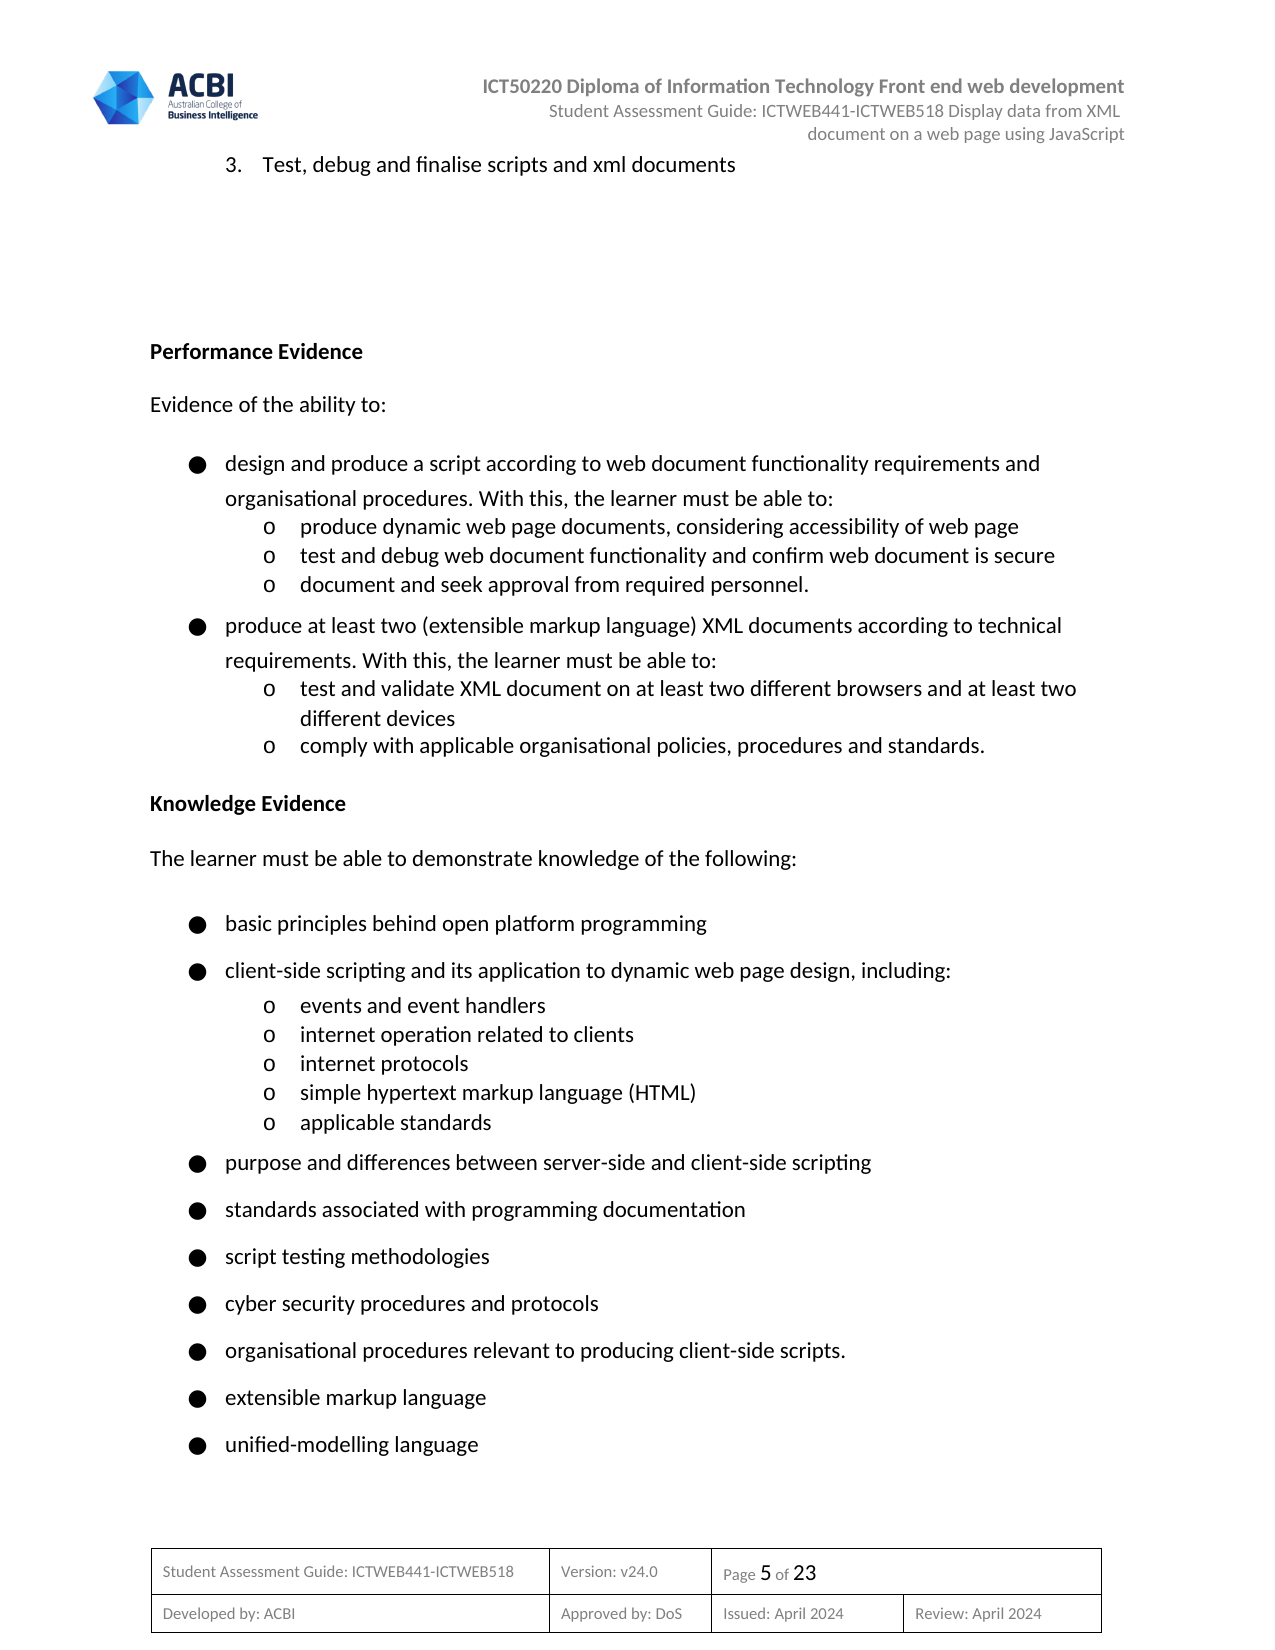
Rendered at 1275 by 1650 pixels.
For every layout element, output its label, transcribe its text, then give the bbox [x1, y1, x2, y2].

list internet protocols [262, 1049, 1125, 1078]
list produce at least two (extensible markup language) XML documents according to technical requirements. With this, the learner must be able to: [187, 599, 1125, 674]
list purpose and differences between server-side and client-side scripting [187, 1137, 1125, 1184]
list client-side scripting and its application to dynamic web page design, including: [187, 944, 1125, 991]
text Knowledge Evidence [150, 789, 1125, 817]
list document and seek approval from required personnel. [262, 570, 1125, 599]
list extensible markup language [187, 1372, 1125, 1419]
list produce dynamic web page documents, considering accessibility of web page [262, 512, 1125, 541]
list internet operation related to clients [262, 1020, 1125, 1049]
list test and debug web document functionality and confirm web document is secure [262, 541, 1125, 570]
list simple hypertext markup language (HTML) [262, 1078, 1125, 1108]
text The learner must be able to demonstrate knowledge of the following: [150, 844, 1125, 872]
list standards associated with programming documentation [187, 1184, 1125, 1231]
list test and validate XML document on at least two different browsers and at least two different devices [262, 674, 1125, 732]
picture [83, 55, 276, 136]
text Performance Evidence [150, 337, 1125, 365]
list events and event handlers [262, 991, 1125, 1020]
list basic principles behind open platform programming [187, 897, 1125, 944]
list Test, debug and finalise scripts and xml documents [225, 150, 1125, 178]
list design and produce a script according to web document functionality requirements and organisational procedures. With this, the learner must be able to: [187, 437, 1125, 512]
list comply with applicable organisational policies, procedures and standards. [262, 732, 1125, 761]
list cyber security procedures and protocols [187, 1278, 1125, 1325]
list applicable standards [262, 1108, 1125, 1137]
list unified-modelling language [187, 1419, 1125, 1466]
list organisational procedures relevant to producing client-side scripts. [187, 1325, 1125, 1372]
text Evidence of the ability to: [150, 390, 1125, 418]
list script testing methodologies [187, 1231, 1125, 1278]
